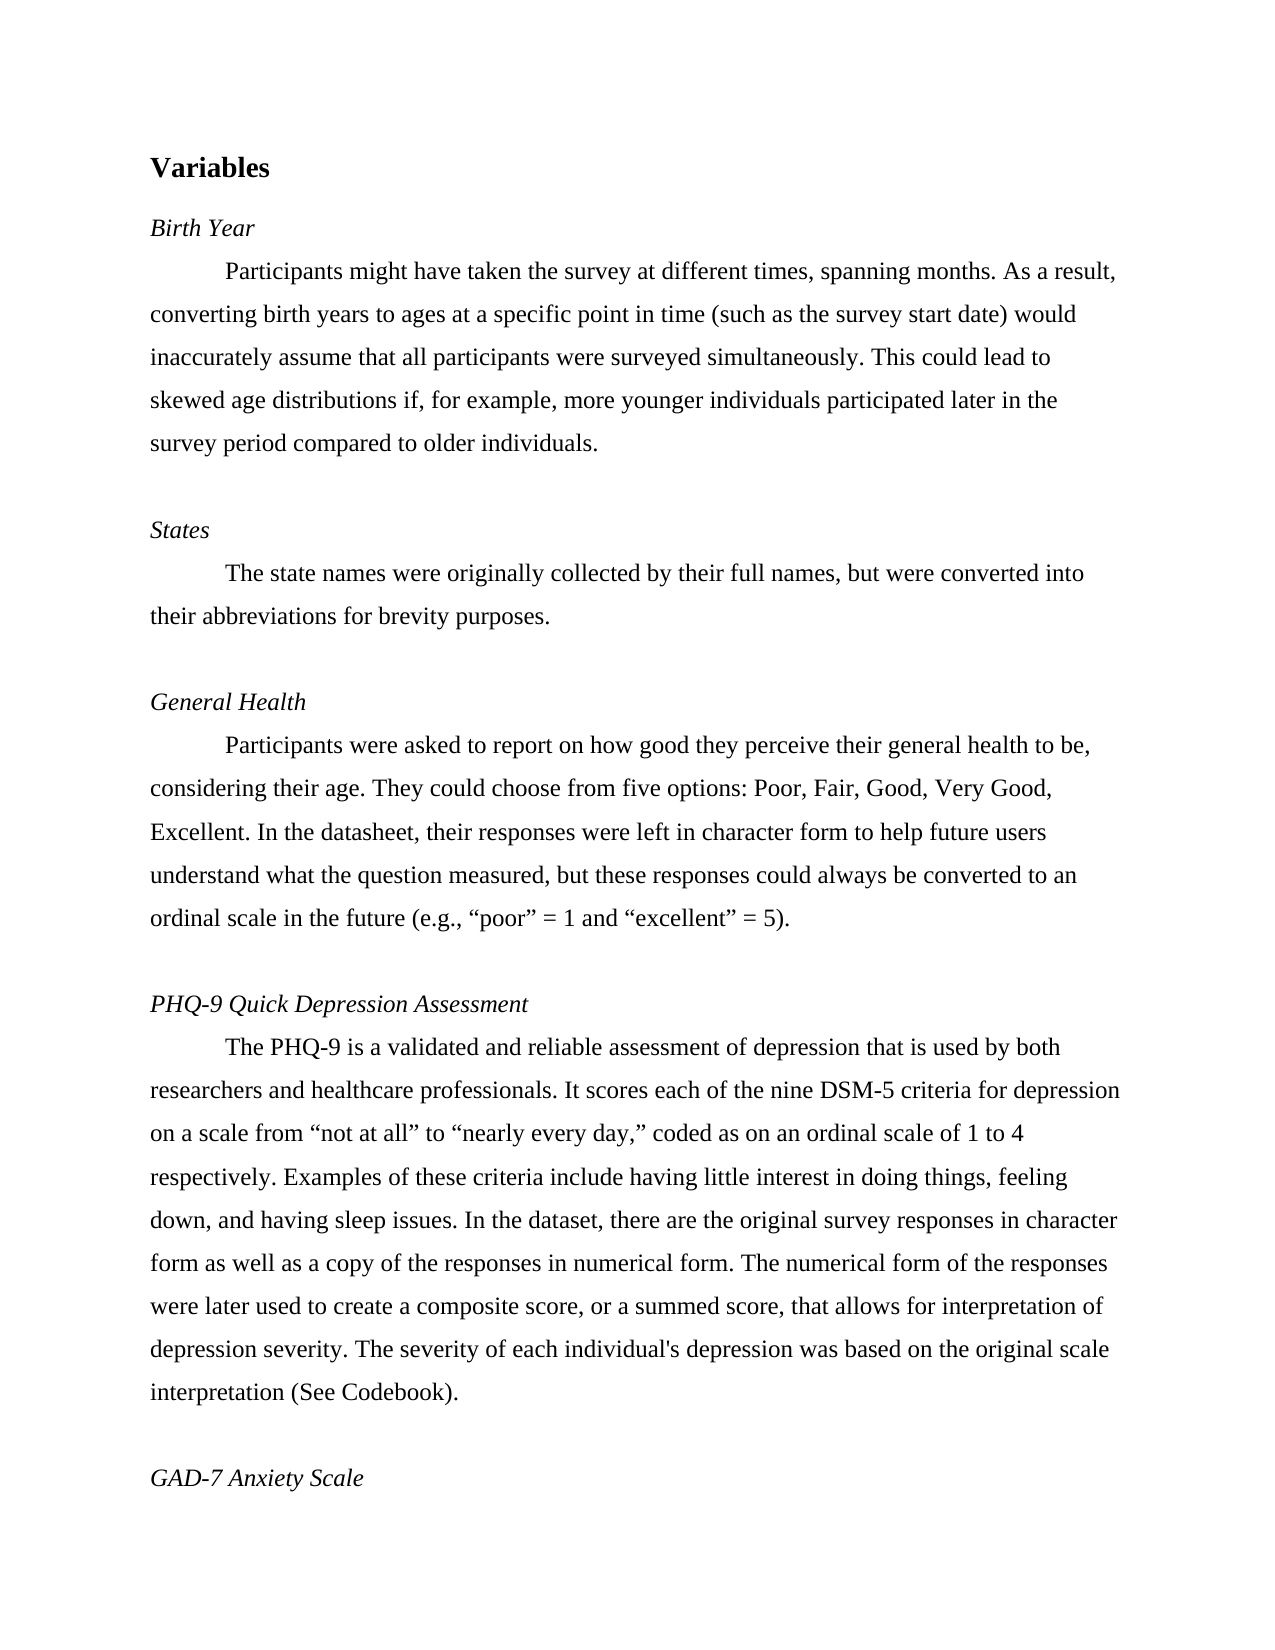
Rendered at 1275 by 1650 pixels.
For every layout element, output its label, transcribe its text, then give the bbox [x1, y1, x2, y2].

text Birth Year [150, 213, 1125, 242]
text Participants might have taken the survey at different times, spanning months. As a result, converting birth years to ages at a specific point in time (such as the survey start date) would inaccurately assume that all participants were surveyed simultaneously. This could lead to skewed age distributions if, for example, more younger individuals participated later in the survey period compared to older individuals. [150, 256, 1125, 457]
text The state names were originally collected by their full names, but were converted into their abbreviations for brevity purposes. [150, 558, 1125, 630]
text Participants were asked to report on how good they perceive their general health to be, considering their age. They could choose from five options: Poor, Fair, Good, Very Good, Excellent. In the datasheet, their responses were left in character form to help future users understand what the question measured, but these responses could always be converted to an ordinal scale in the future (e.g., “poor” = 1 and “excellent” = 5). [150, 730, 1125, 932]
text PHQ-9 Quick Depression Assessment [150, 989, 1125, 1018]
text General Health [150, 687, 1125, 716]
text The PHQ-9 is a validated and reliable assessment of depression that is used by both researchers and healthcare professionals. It scores each of the nine DSM-5 criteria for depression on a scale from “not at all” to “nearly every day,” coded as on an ordinal scale of 1 to 4 respectively. Examples of these criteria include having little interest in doing things, feeling down, and having sleep issues. In the dataset, there are the original survey responses in character form as well as a copy of the responses in numerical form. The numerical form of the responses were later used to create a composite score, or a summed score, that allows for interpretation of depression severity. The severity of each individual's depression was based on the original scale interpretation (See Codebook). [150, 1032, 1125, 1406]
text GAD-7 Anxiety Scale [150, 1463, 1125, 1492]
subtitle Variables [150, 150, 1125, 183]
text States [150, 515, 1125, 543]
